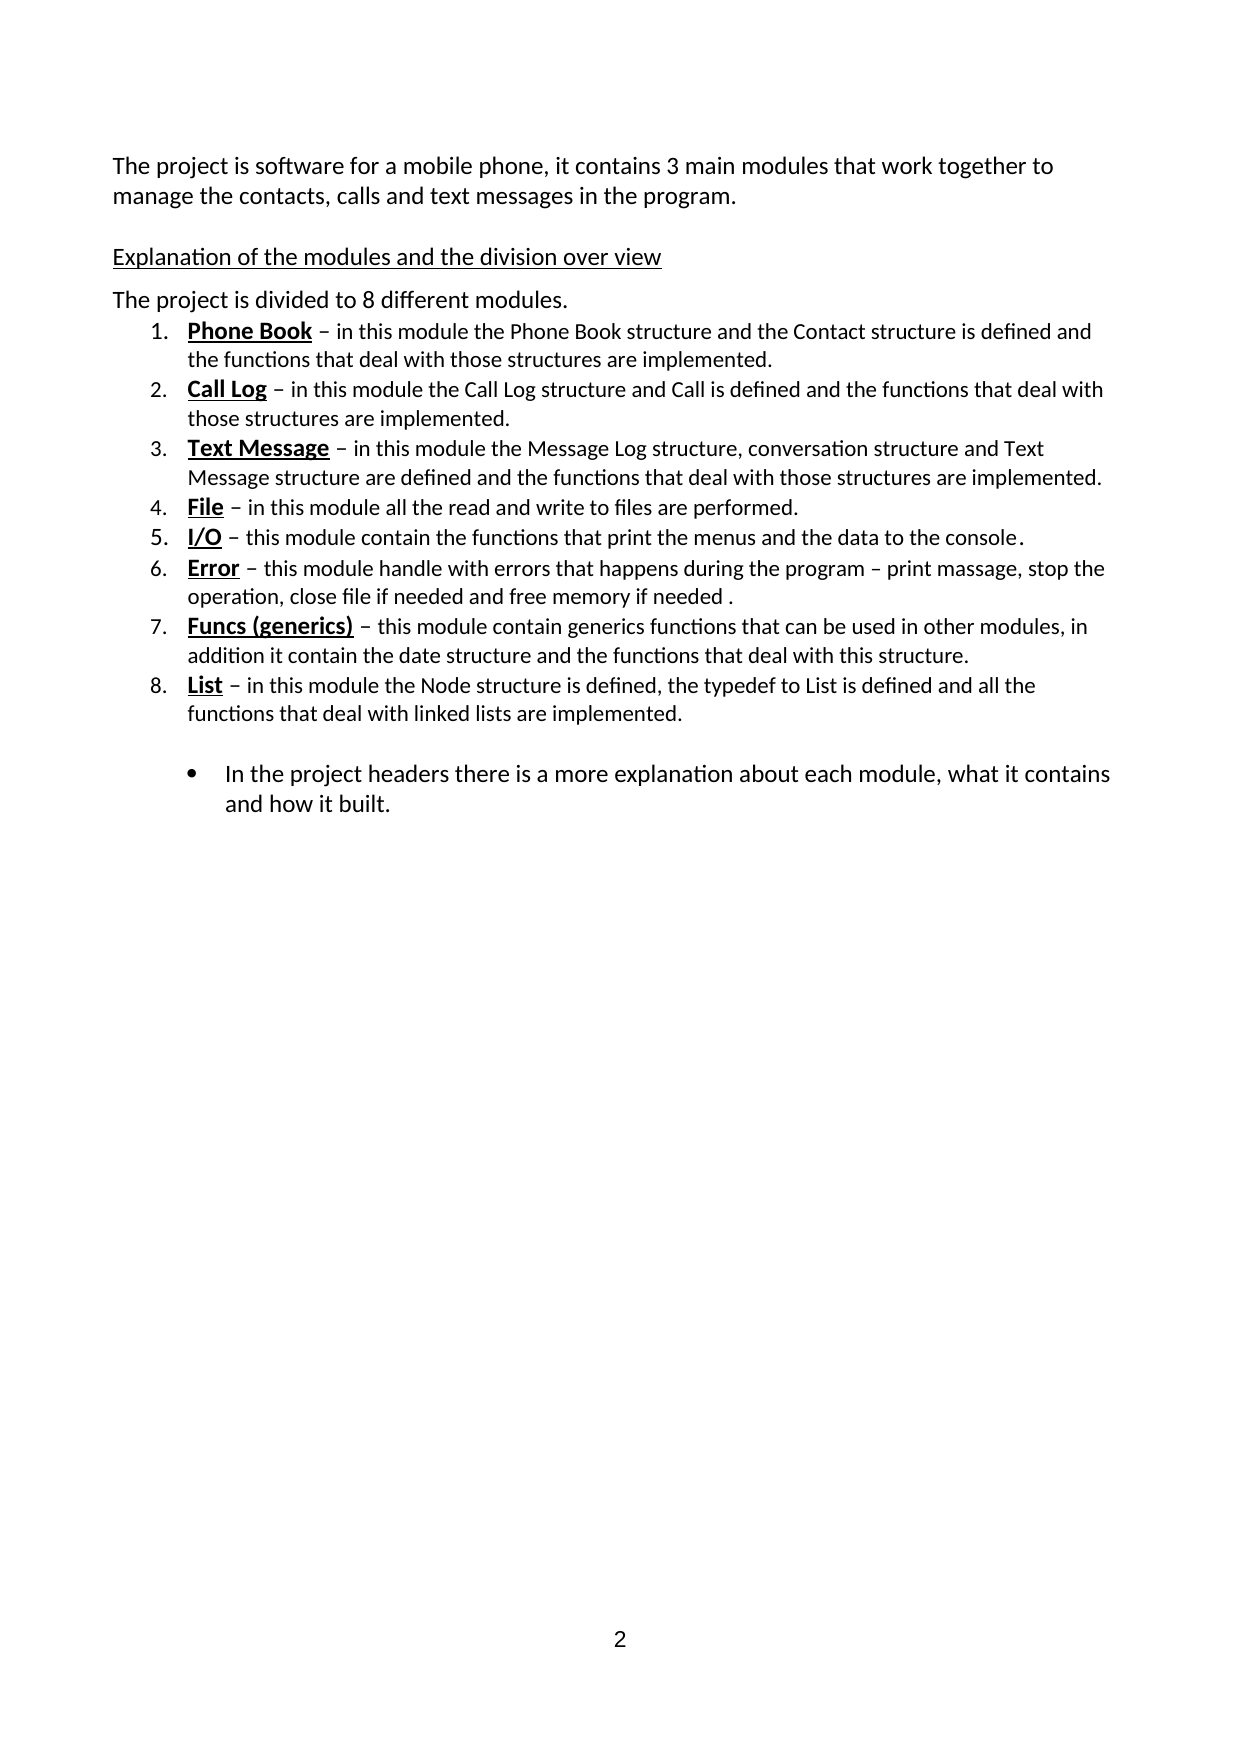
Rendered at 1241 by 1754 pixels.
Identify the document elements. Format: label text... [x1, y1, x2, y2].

list File – in this module all the read and write to files are performed. [150, 491, 1128, 521]
list I/O – this module contain the functions that print the menus and the data to the console. [150, 521, 1128, 552]
list Funcs (generics) – this module contain generics functions that can be used in other modules, in addition it contain the date structure and the functions that deal with this structure. [150, 610, 1128, 669]
list In the project headers there is a more explanation about each module, what it contains and how it built. [187, 758, 1128, 819]
text Explanation of the modules and the division over view [112, 242, 1128, 272]
list Text Message – in this module the Message Log structure, conversation structure and Text Message structure are defined and the functions that deal with those structures are implemented. [150, 432, 1128, 491]
text The project is software for a mobile phone, it contains 3 main modules that work together to manage the contacts, calls and text messages in the program. [112, 150, 1128, 211]
text The project is divided to 8 different modules. [112, 284, 1128, 315]
list Phone Book – in this module the Phone Book structure and the Contact structure is defined and the functions that deal with those structures are implemented. [150, 315, 1128, 374]
list Error – this module handle with errors that happens during the program – print massage, stop the operation, close file if needed and free memory if needed . [150, 552, 1128, 610]
list Call Log – in this module the Call Log structure and Call is defined and the functions that deal with those structures are implemented. [150, 374, 1128, 432]
list List – in this module the Node structure is defined, the typedef to List is defined and all the functions that deal with linked lists are implemented. [150, 669, 1128, 727]
